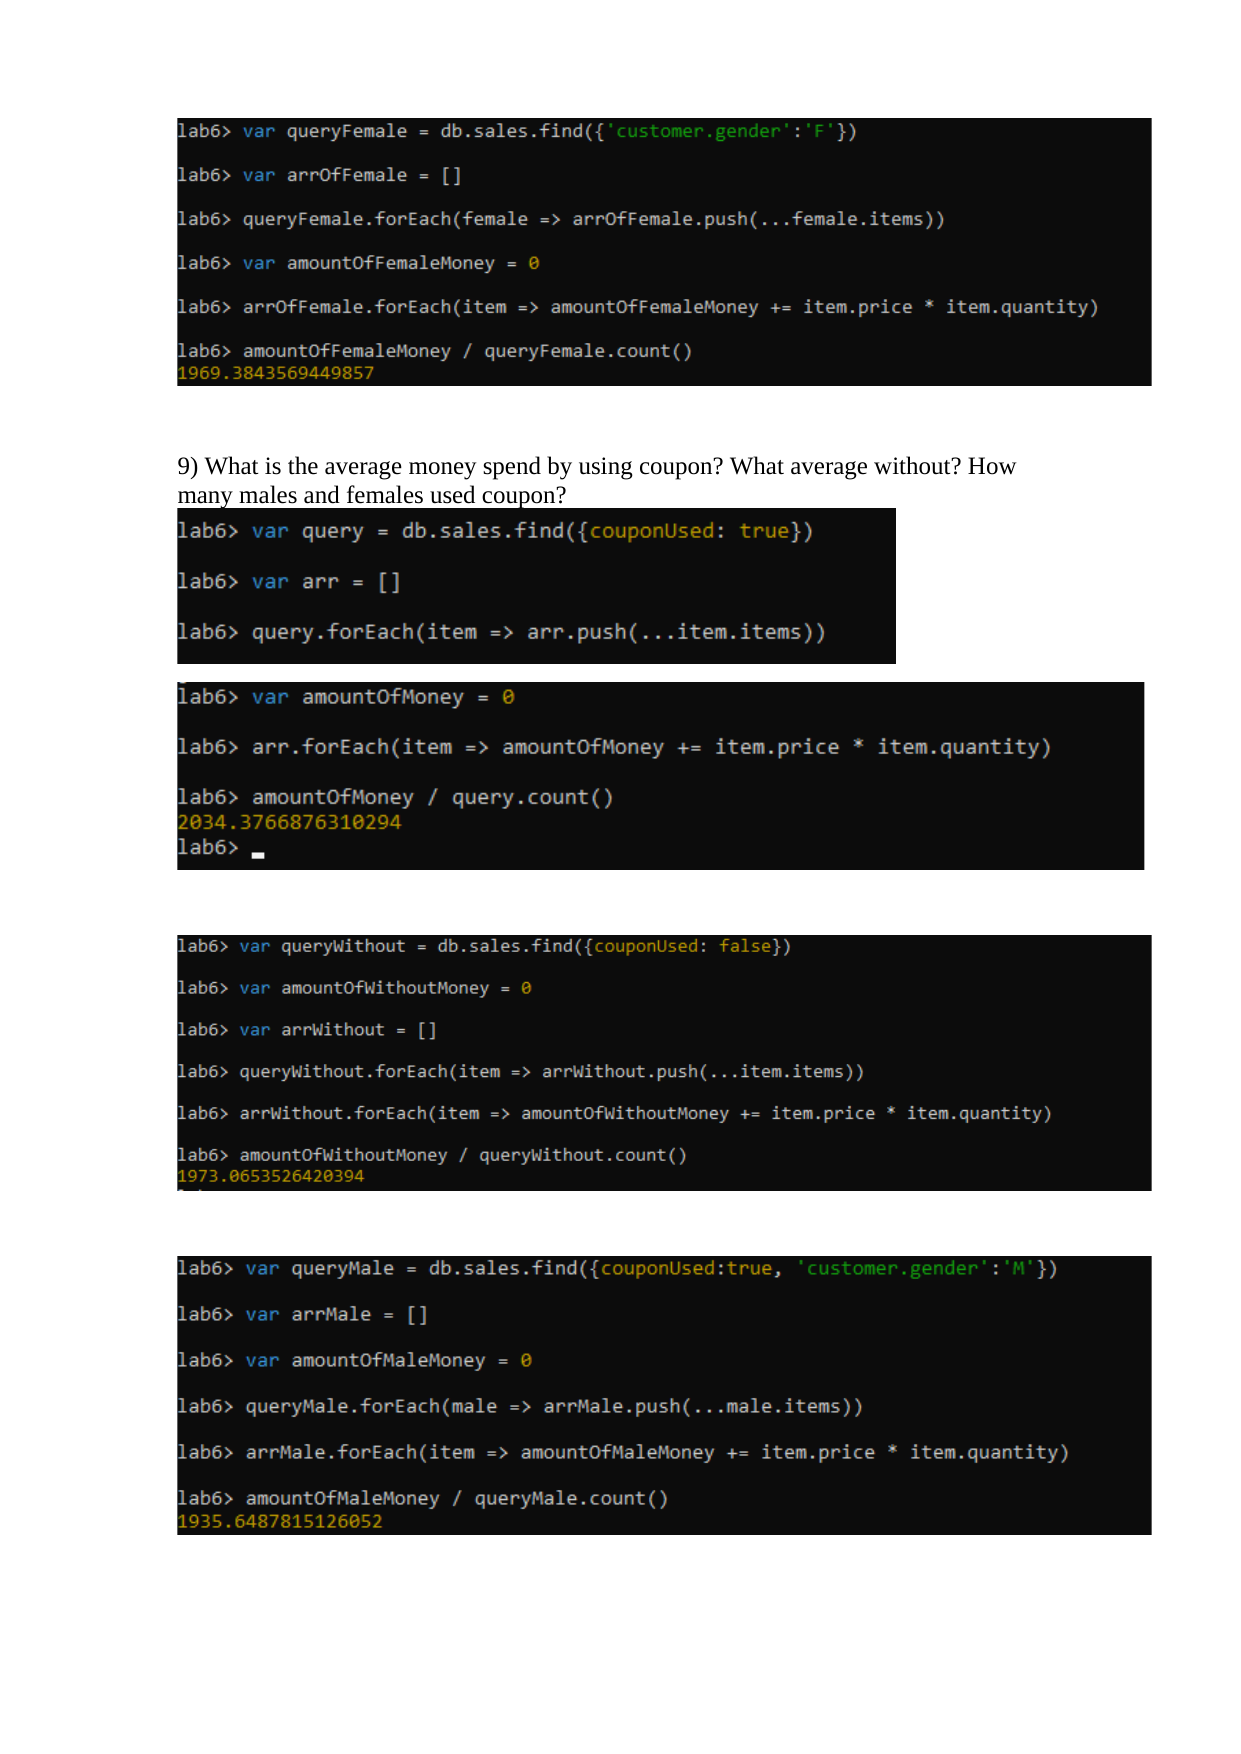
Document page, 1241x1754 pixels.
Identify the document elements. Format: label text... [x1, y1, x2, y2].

picture [177, 1256, 1152, 1535]
text 9) What is the average money spend by using coupon? What average without? How [177, 451, 1152, 480]
picture [177, 508, 896, 664]
picture [177, 935, 1152, 1191]
picture [177, 682, 1145, 870]
picture [177, 118, 1152, 386]
text many males and females used coupon? [177, 480, 1152, 509]
